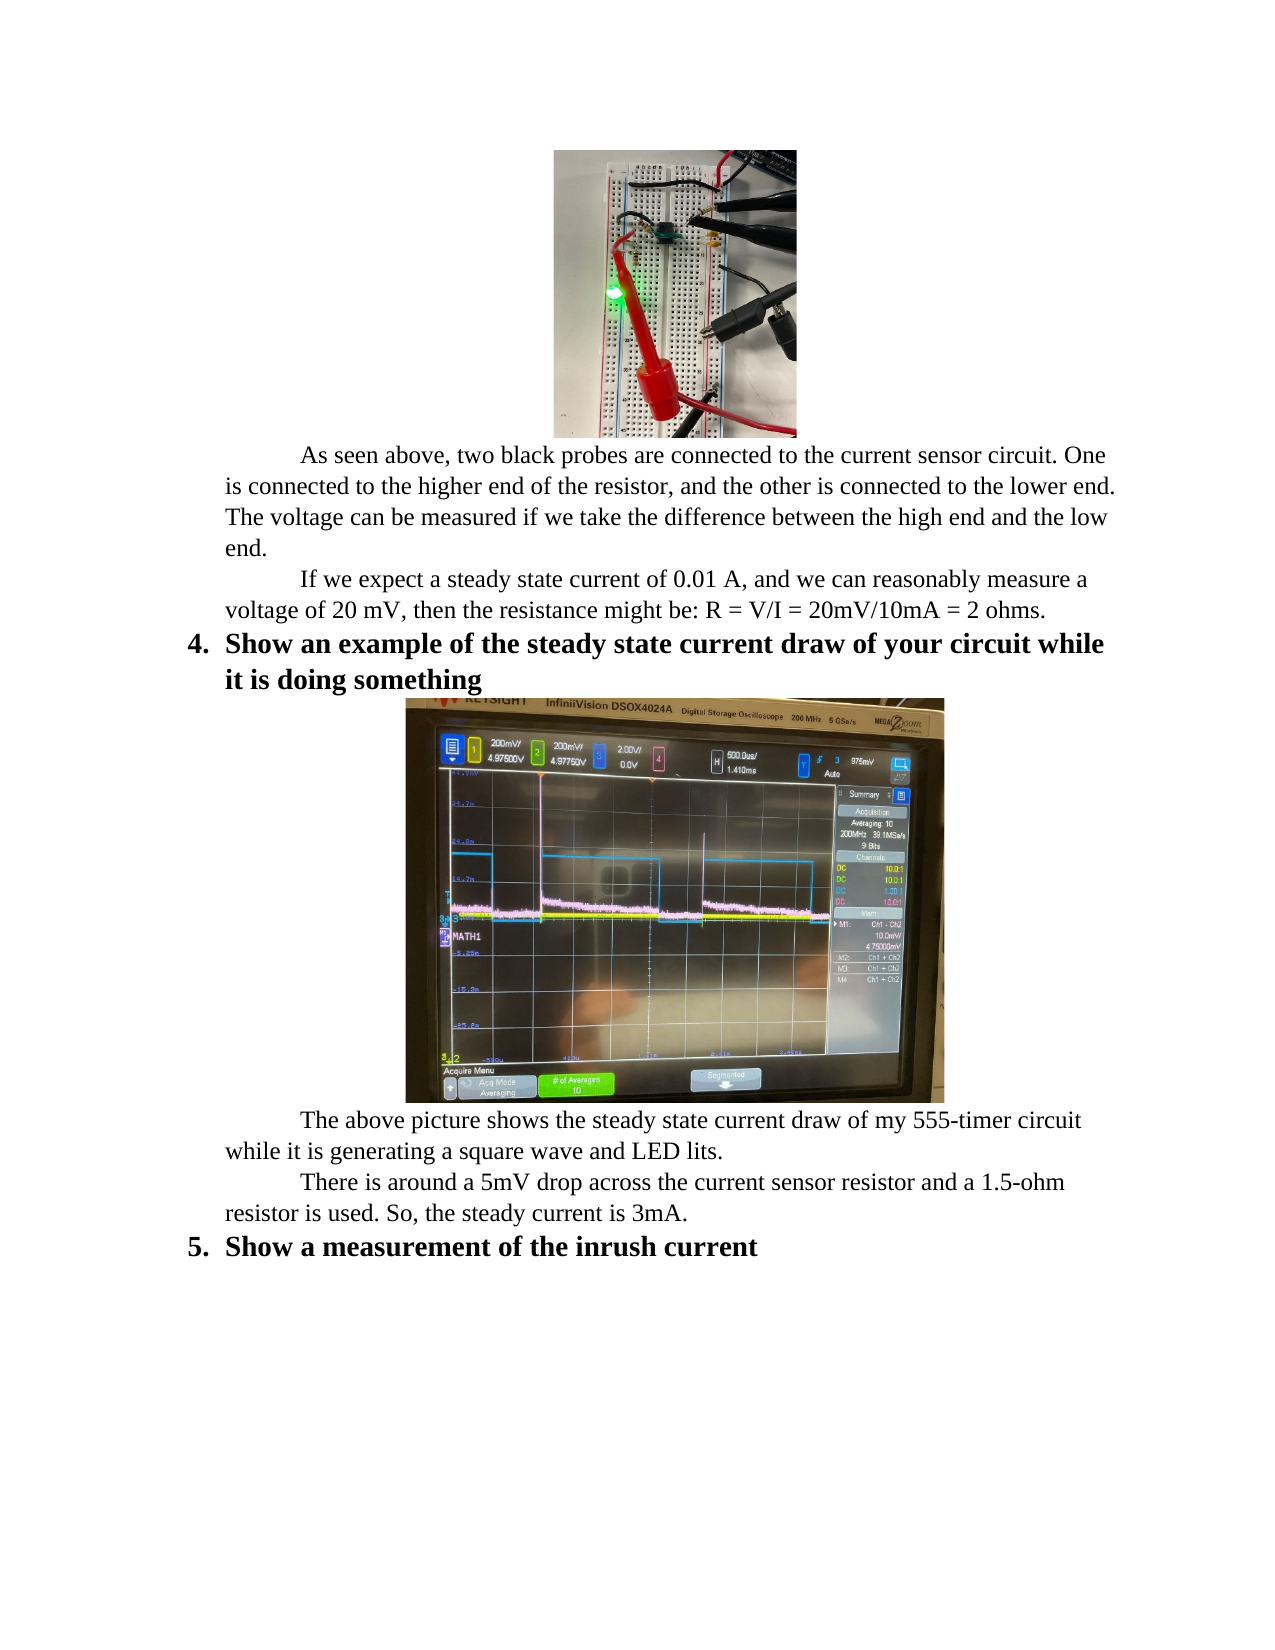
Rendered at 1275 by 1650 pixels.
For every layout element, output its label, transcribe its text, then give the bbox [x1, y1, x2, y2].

list Show a measurement of the inrush current [187, 1229, 1125, 1262]
picture [405, 698, 945, 1103]
list The above picture shows the steady state current draw of my 555-timer circuit while it is generating a square wave and LED lits. [225, 1105, 1125, 1164]
list If we expect a steady state current of 0.01 A, and we can reasonably measure a voltage of 20 mV, then the resistance might be: R = V/I = 20mV/10mA = 2 ohms. [225, 564, 1125, 624]
picture [553, 150, 797, 438]
list There is around a 5mV drop across the current sensor resistor and a 1.5-ohm resistor is used. So, the steady current is 3mA. [225, 1167, 1125, 1227]
list Show an example of the steady state current draw of your circuit while it is doing something [187, 626, 1125, 696]
list As seen above, two black probes are connected to the current sensor circuit. One is connected to the higher end of the resistor, and the other is connected to the lower end. The voltage can be measured if we take the difference between the high end and the low end. [225, 440, 1125, 562]
